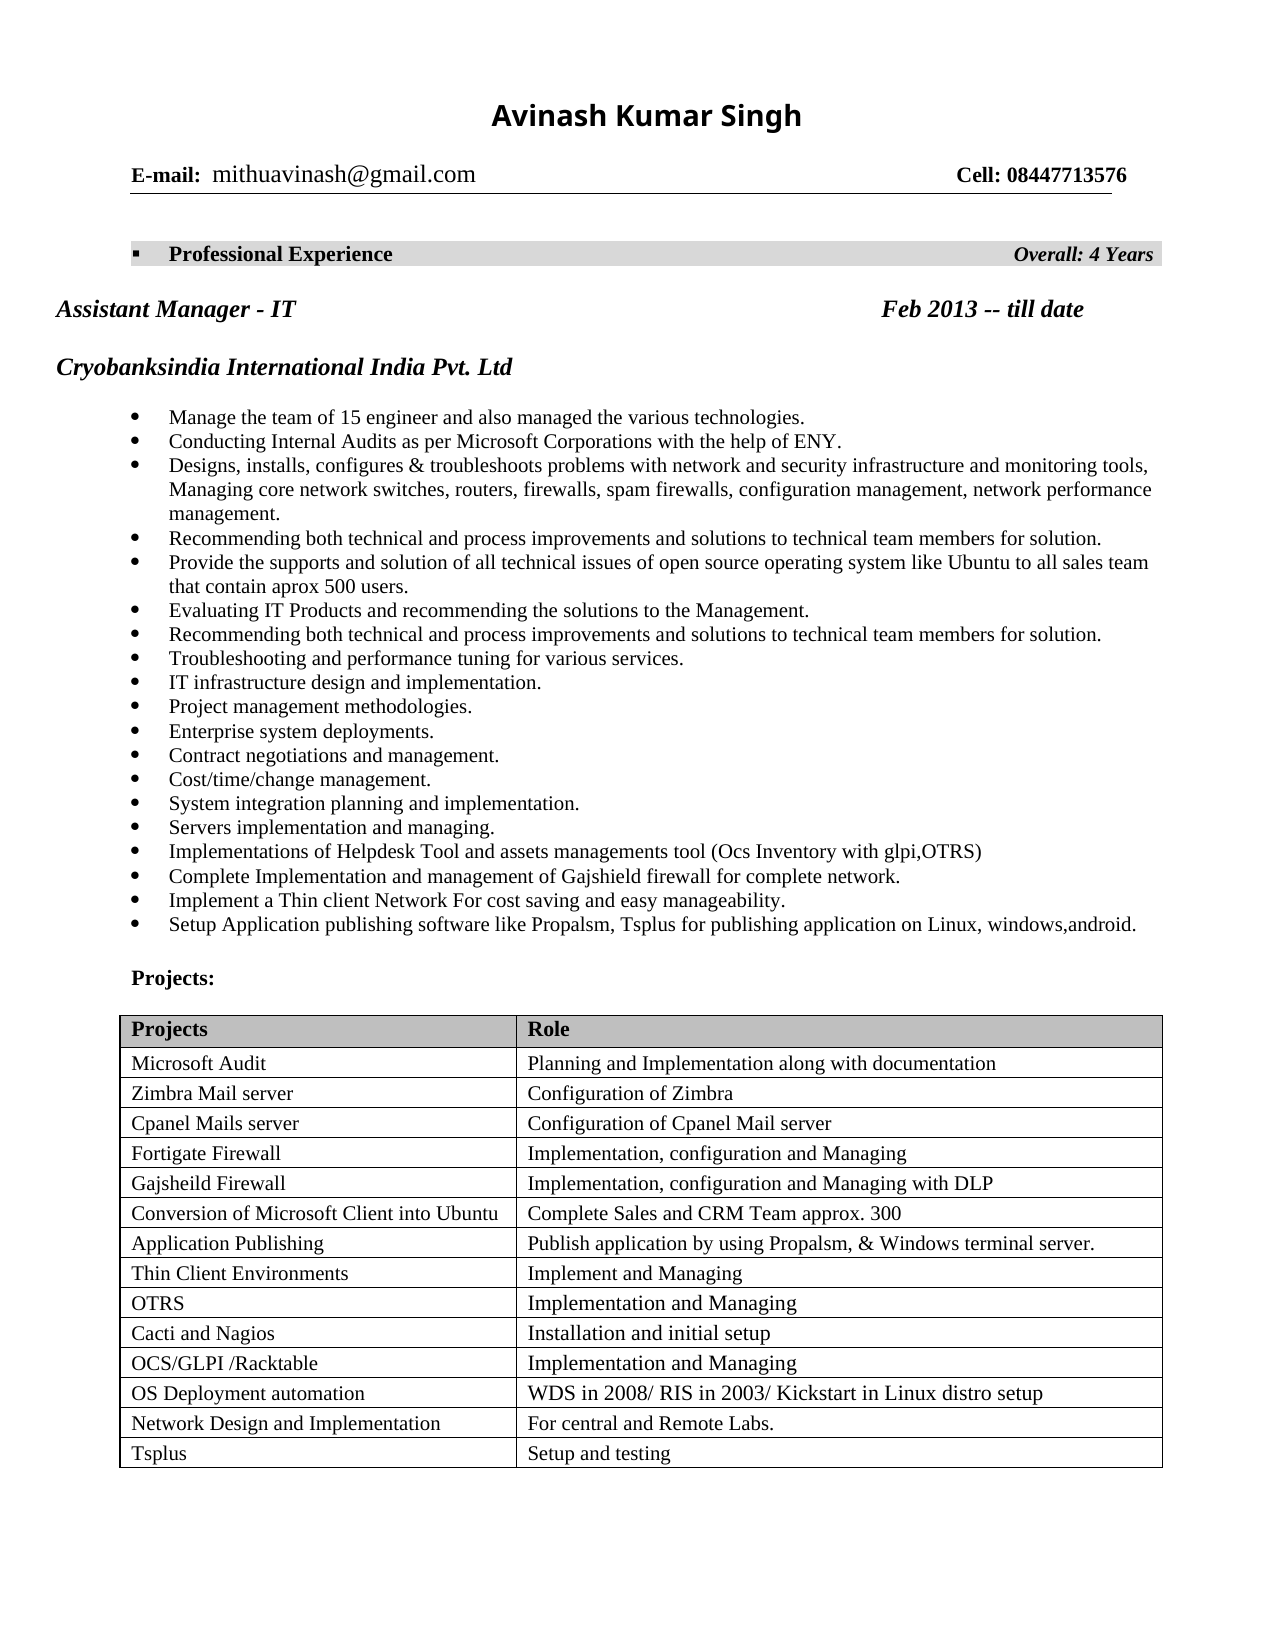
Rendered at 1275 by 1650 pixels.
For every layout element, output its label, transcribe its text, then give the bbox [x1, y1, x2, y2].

subtitle Avinash Kumar Singh [131, 95, 1162, 135]
table_cell Gajsheild Firewall [121, 1168, 516, 1197]
table_cell Implement and Managing [517, 1258, 1162, 1287]
table_cell Tsplus [121, 1438, 516, 1467]
list Conducting Internal Audits as per Microsoft Corporations with the help of ENY. [131, 429, 1162, 453]
table_cell Publish application by using Propalsm, & Windows terminal server. [517, 1228, 1162, 1257]
table_cell Conversion of Microsoft Client into Ubuntu [121, 1198, 516, 1227]
text E-mail: mithuavinash@gmail.com Cell: 08447713576 [131, 159, 1162, 188]
table_cell Installation and initial setup [517, 1318, 1162, 1347]
list System integration planning and implementation. [131, 791, 1162, 815]
list Project management methodologies. [131, 694, 1162, 719]
table_cell Zimbra Mail server [121, 1078, 516, 1107]
list Implementations of Helpdesk Tool and assets managements tool (Ocs Inventory with glpi,OTRS) [131, 839, 1162, 864]
subtitle Professional Experience Overall: 4 Years [131, 241, 1162, 266]
table_cell Setup and testing [517, 1438, 1162, 1467]
table_cell Implementation, configuration and Managing [517, 1138, 1162, 1167]
table_header Projects [121, 1016, 516, 1047]
table_cell Complete Sales and CRM Team approx. 300 [517, 1198, 1162, 1227]
list Contract negotiations and management. [131, 743, 1162, 767]
table_cell WDS in 2008/ RIS in 2003/ Kickstart in Linux distro setup [517, 1378, 1162, 1407]
list Implement a Thin client Network For cost saving and easy manageability. [131, 888, 1162, 912]
table_cell Fortigate Firewall [121, 1138, 516, 1167]
table_cell Network Design and Implementation [121, 1408, 516, 1437]
table_cell For central and Remote Labs. [517, 1408, 1162, 1437]
table_cell Implementation, configuration and Managing with DLP [517, 1168, 1162, 1197]
list Provide the supports and solution of all technical issues of open source operating system like Ubuntu to all sales team that contain aprox 500 users. [131, 549, 1162, 598]
list Enterprise system deployments. [131, 719, 1162, 743]
table_cell Planning and Implementation along with documentation [517, 1048, 1162, 1077]
list Designs, installs, configures & troubleshoots problems with network and security infrastructure and monitoring tools, Managing core network switches, routers, firewalls, spam firewalls, configuration management, network performance management. [131, 453, 1162, 525]
subtitle Cryobanksindia International India Pvt. Ltd [56, 352, 1209, 381]
table_cell OTRS [121, 1288, 516, 1317]
list Recommending both technical and process improvements and solutions to technical team members for solution. [131, 525, 1162, 549]
list Cost/time/change management. [131, 767, 1162, 791]
table_cell OS Deployment automation [121, 1378, 516, 1407]
list Troubleshooting and performance tuning for various services. [131, 646, 1162, 670]
table_cell Implementation and Managing [517, 1348, 1162, 1377]
table_cell Configuration of Zimbra [517, 1078, 1162, 1107]
table_cell Cacti and Nagios [121, 1318, 516, 1347]
table_cell Configuration of Cpanel Mail server [517, 1108, 1162, 1137]
text Projects: [131, 965, 1162, 990]
list Complete Implementation and management of Gajshield firewall for complete network. [131, 864, 1162, 888]
list Recommending both technical and process improvements and solutions to technical team members for solution. [131, 622, 1162, 646]
table_cell Thin Client Environments [121, 1258, 516, 1287]
list Setup Application publishing software like Propalsm, Tsplus for publishing application on Linux, windows,android. [131, 912, 1162, 936]
table_cell Microsoft Audit [121, 1048, 516, 1077]
subtitle Assistant Manager - IT Feb 2013 -- till date [56, 294, 1209, 323]
list IT infrastructure design and implementation. [131, 670, 1162, 694]
table_cell Application Publishing [121, 1228, 516, 1257]
table_cell Implementation and Managing [517, 1288, 1162, 1317]
table_cell OCS/GLPI /Racktable [121, 1348, 516, 1377]
list Manage the team of 15 engineer and also managed the various technologies. [131, 405, 1162, 429]
table_header Role [517, 1016, 1162, 1047]
list Evaluating IT Products and recommending the solutions to the Management. [131, 598, 1162, 622]
list Servers implementation and managing. [131, 815, 1162, 839]
table_cell Cpanel Mails server [121, 1108, 516, 1137]
